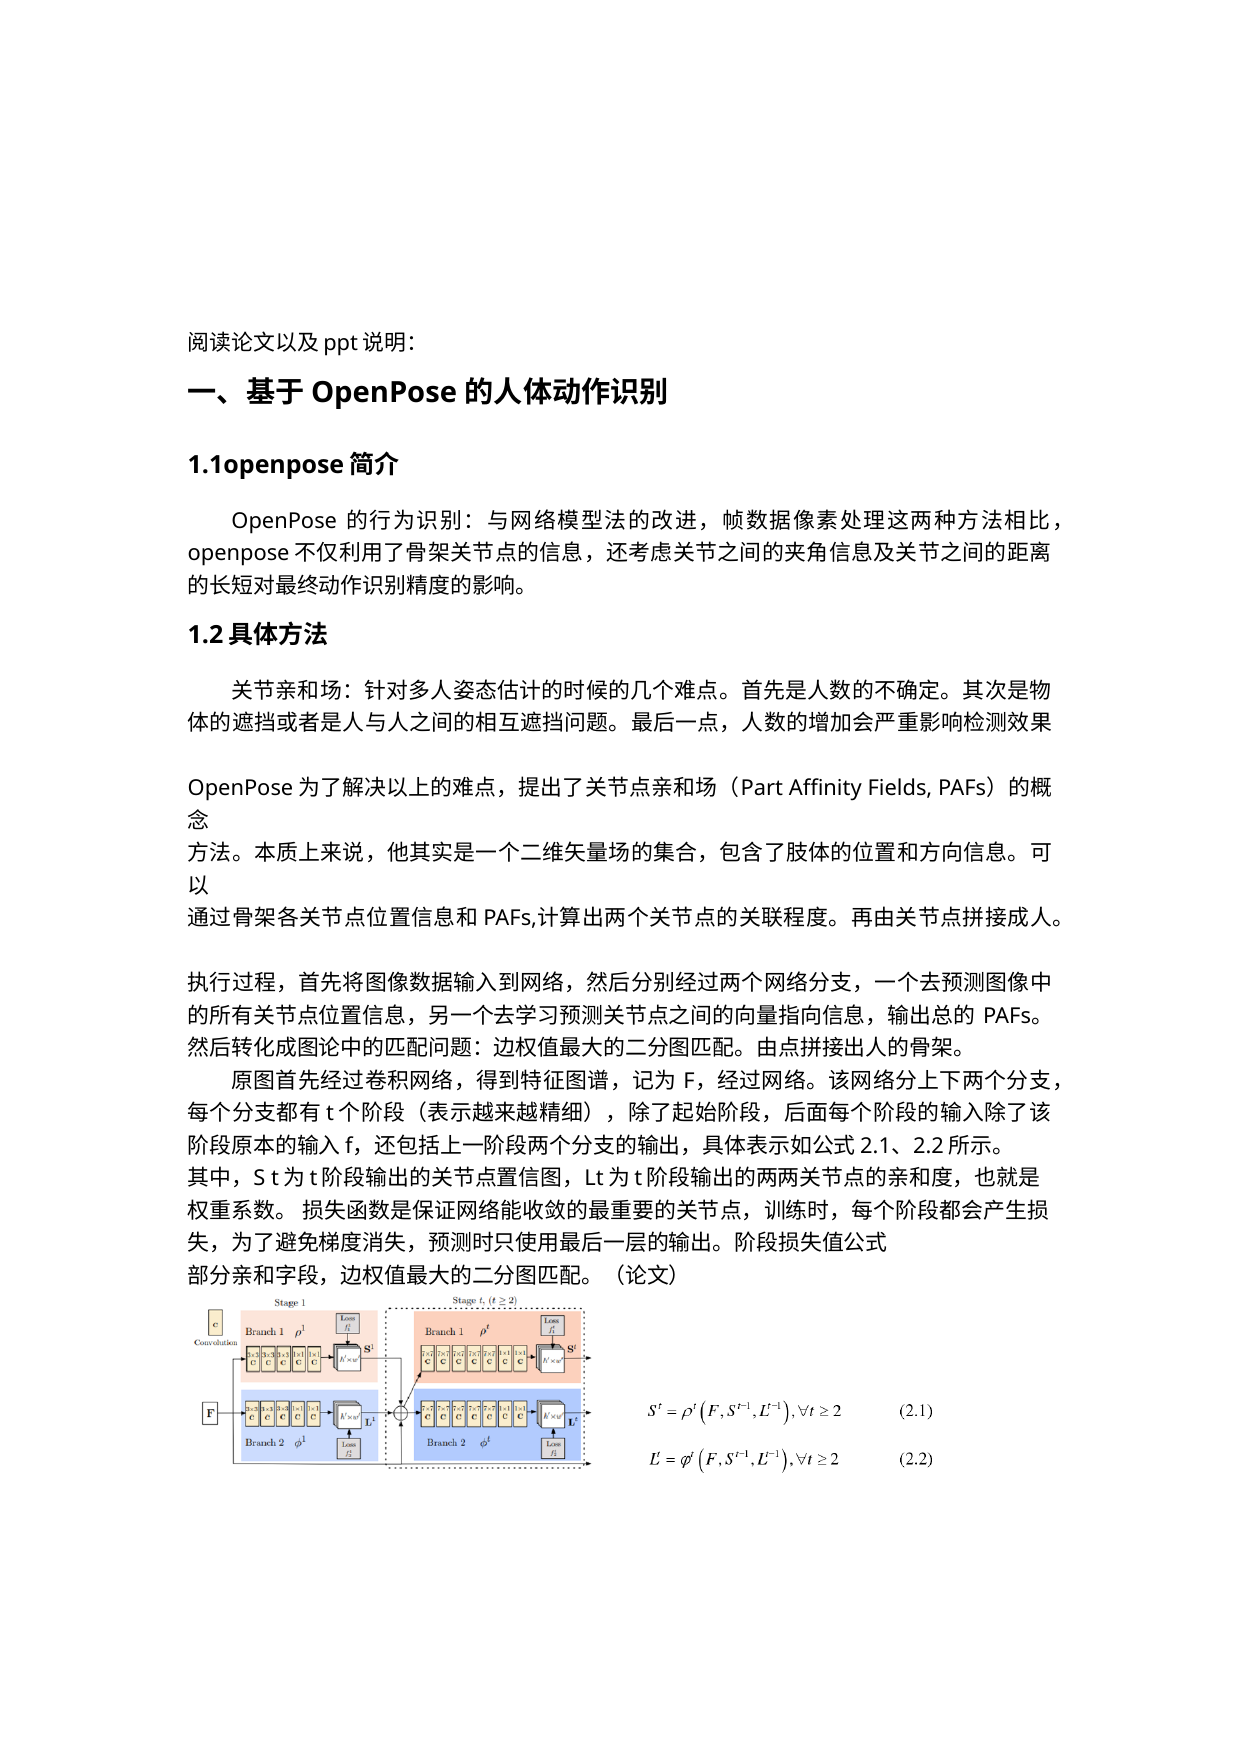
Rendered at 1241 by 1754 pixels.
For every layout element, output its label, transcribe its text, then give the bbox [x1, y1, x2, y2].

text OpenPose 的行为识别：与网络模型法的改进，帧数据像素处理这两种方法相比，openpose不仅利用了骨架关节点的信息，还考虑关节之间的夹角信息及关节之间的距离的长短对最终动作识别精度的影响。 [187, 503, 1053, 600]
text 原图首先经过卷积网络，得到特征图谱，记为F，经过网络。该网络分上下两个分支，每个分支都有t个阶段（表示越来越精细），除了起始阶段，后面每个阶段的输入除了该阶段原本的输入f，还包括上一阶段两个分支的输出，具体表示如公式2.1、2.2所示。 [187, 1062, 1053, 1160]
text 部分亲和字段，边权值最大的二分图匹配。（论文） [187, 1257, 1053, 1290]
text 1.1openpose简介 [187, 430, 1053, 495]
text OpenPose为了解决以上的难点，提出了关节点亲和场（Part Affinity Fields, PAFs）的概念 [187, 770, 1053, 835]
text 通过骨架各关节点位置信息和PAFs,计算出两个关节点的关联程度。再由关节点拼接成人。 [187, 900, 1053, 965]
text 其中，S t为t阶段输出的关节点置信图，Lt为t阶段输出的两两关节点的亲和度，也就是 [187, 1160, 1053, 1192]
text 方法。本质上来说，他其实是一个二维矢量场的集合，包含了肢体的位置和方向信息。可以 [187, 835, 1053, 900]
text 阅读论文以及ppt说明： [187, 324, 1053, 357]
picture [187, 1289, 628, 1478]
text 执行过程，首先将图像数据输入到网络，然后分别经过两个网络分支，一个去预测图像中的所有关节点位置信息，另一个去学习预测关节点之间的向量指向信息，输出总的PAFs。然后转化成图论中的匹配问题：边权值最大的二分图匹配。由点拼接出人的骨架。 [187, 965, 1053, 1062]
text 权重系数。 损失函数是保证网络能收敛的最重要的关节点，训练时，每个阶段都会产生损失，为了避免梯度消失，预测时只使用最后一层的输出。阶段损失值公式 [187, 1192, 1053, 1257]
text 关节亲和场：针对多人姿态估计的时候的几个难点。首先是人数的不确定。其次是物体的遮挡或者是人与人之间的相互遮挡问题。最后一点，人数的增加会严重影响检测效果。 [187, 672, 1053, 770]
text 一、基于 OpenPose 的人体动作识别 [187, 357, 1053, 422]
text 1.2具体方法 [187, 600, 1053, 665]
